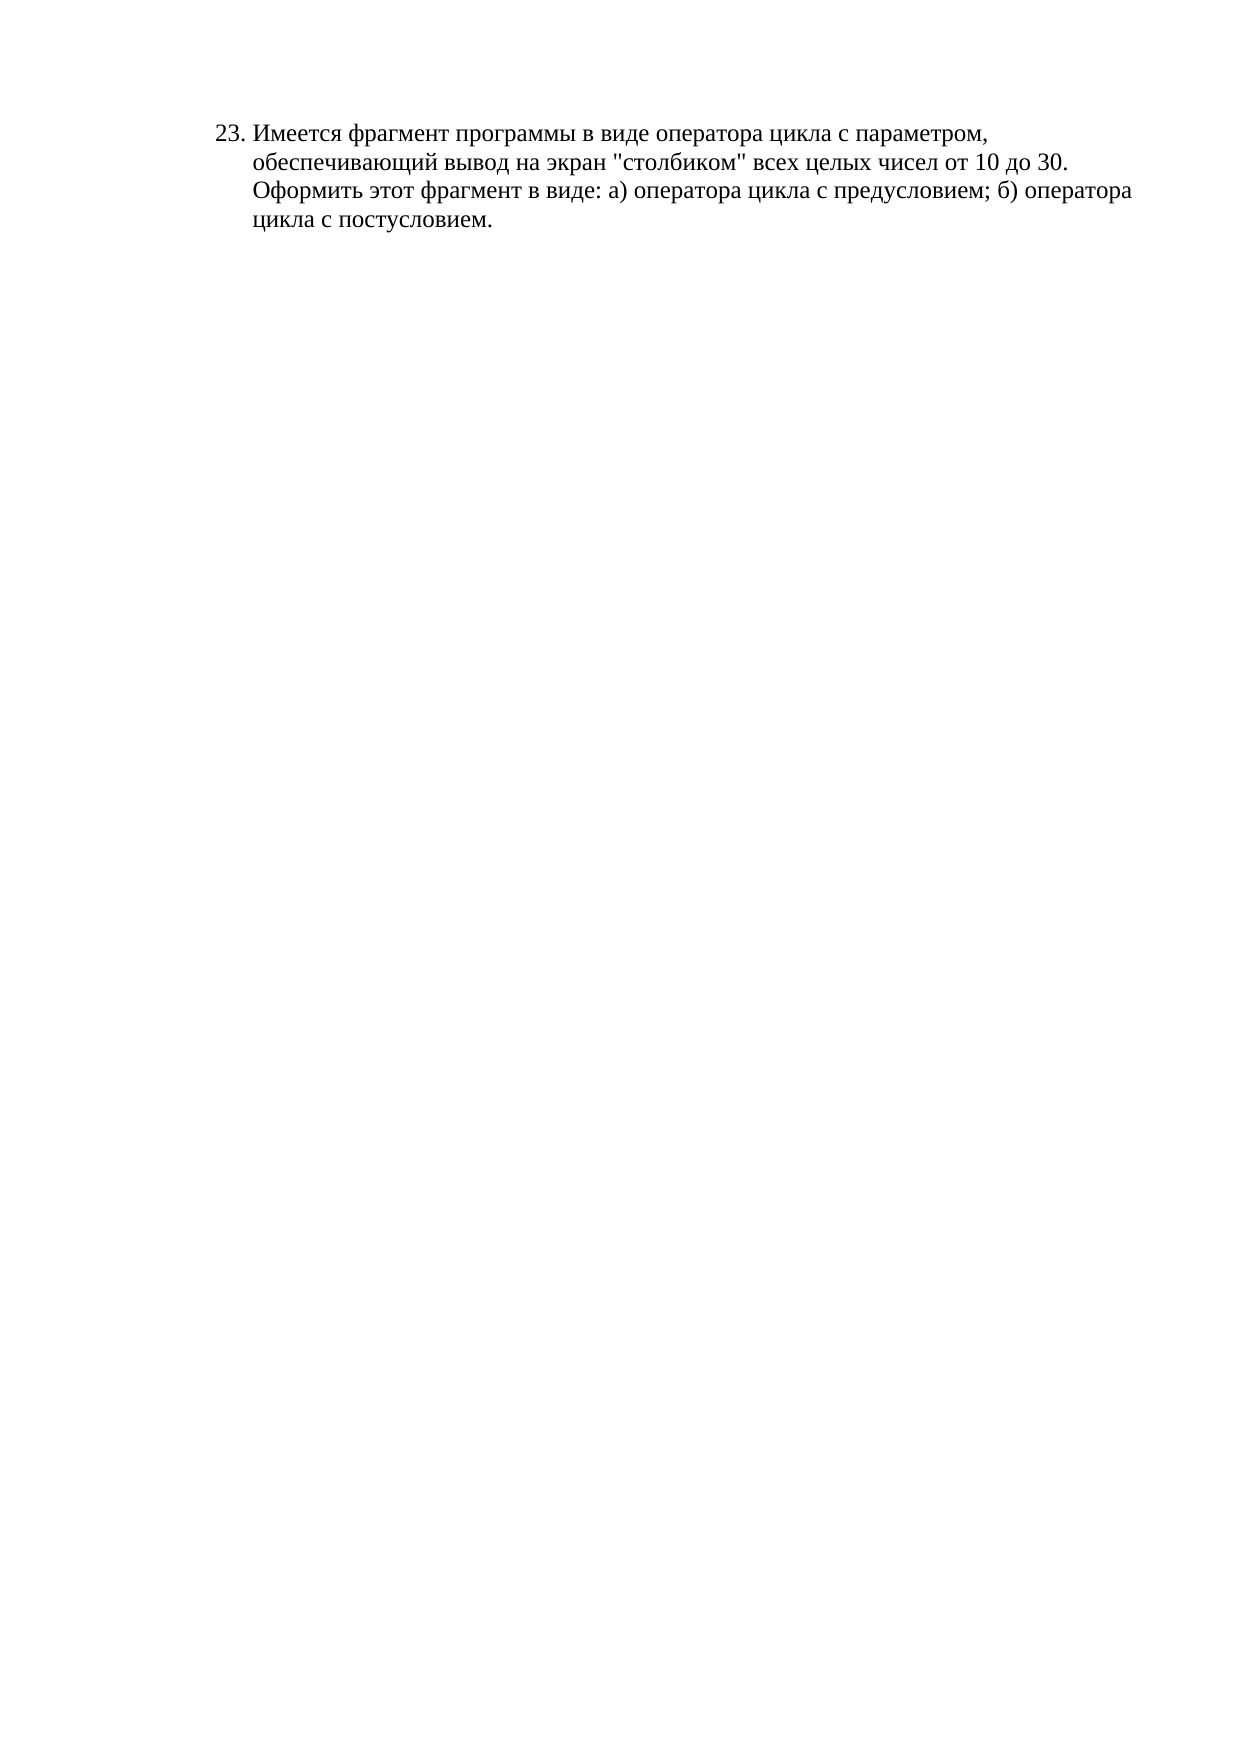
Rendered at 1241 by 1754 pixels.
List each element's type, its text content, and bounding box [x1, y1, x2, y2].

list Имеется фрагмент программы в виде оператора цикла с параметром, обеспечивающий вывод на экран "столбиком" всех целых чисел от 10 до 30. Оформить этот фрагмент в виде: а) оператора цикла с предусловием; б) оператора цикла с постусловием. [215, 118, 1152, 233]
